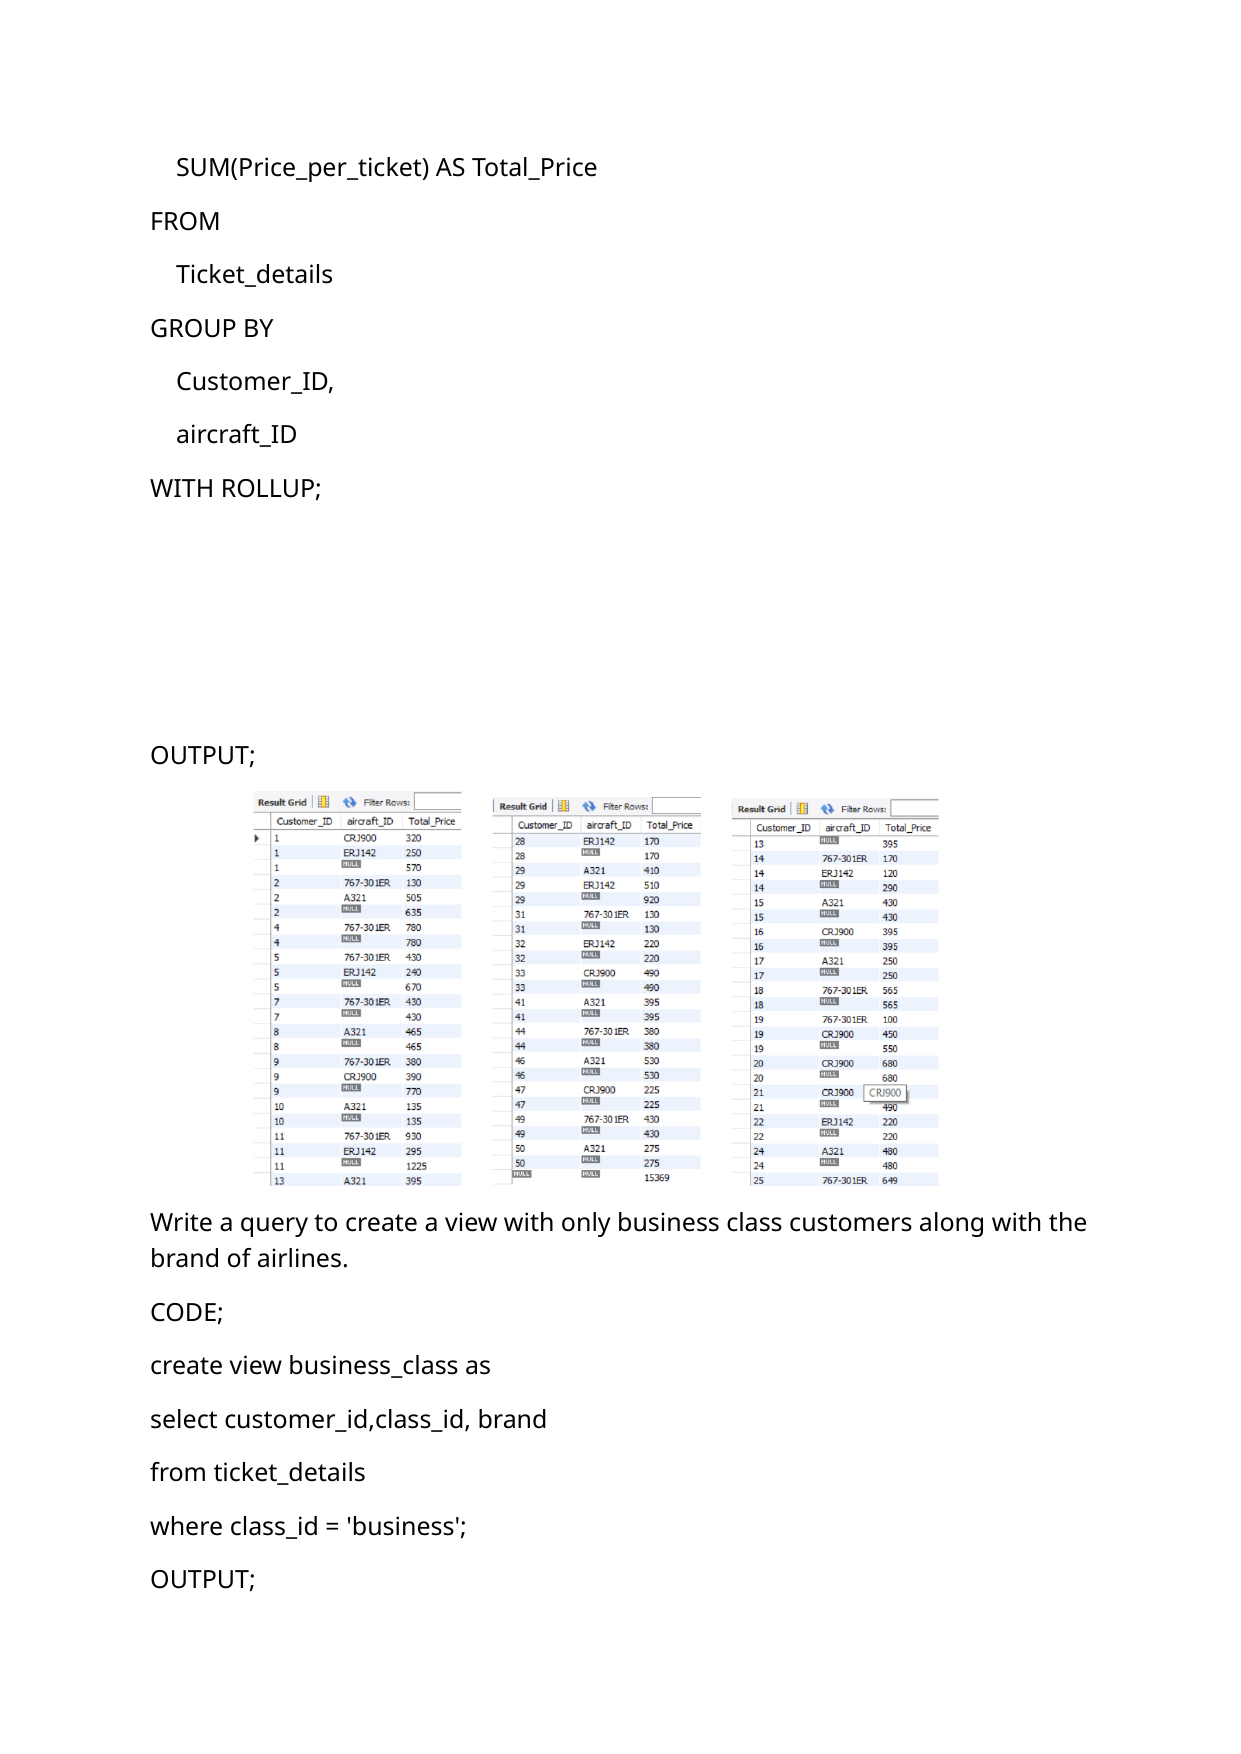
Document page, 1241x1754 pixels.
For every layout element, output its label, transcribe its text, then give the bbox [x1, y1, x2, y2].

text SUM(Price_per_ticket) AS Total_Price [150, 150, 1090, 184]
picture [492, 797, 701, 1186]
text GROUP BY [150, 310, 1090, 344]
text where class_id = 'business'; [150, 1508, 1090, 1542]
text Customer_ID, [150, 364, 1090, 398]
text aircraft_ID [150, 417, 1090, 451]
text FROM [150, 203, 1090, 237]
text OUTPUT; [150, 738, 1090, 772]
text from ticket_details [150, 1455, 1090, 1489]
picture [253, 791, 462, 1186]
text WITH ROLLUP; [150, 471, 1090, 505]
text Ticket_details [150, 257, 1090, 291]
text OUTPUT; [150, 1562, 1090, 1596]
text CODE; [150, 1294, 1090, 1329]
text select customer_id,class_id, brand [150, 1401, 1090, 1436]
picture [731, 798, 939, 1186]
text Write a query to create a view with only business class customers along with the brand of airlines. [150, 1204, 1090, 1275]
text create view business_class as [150, 1348, 1090, 1382]
